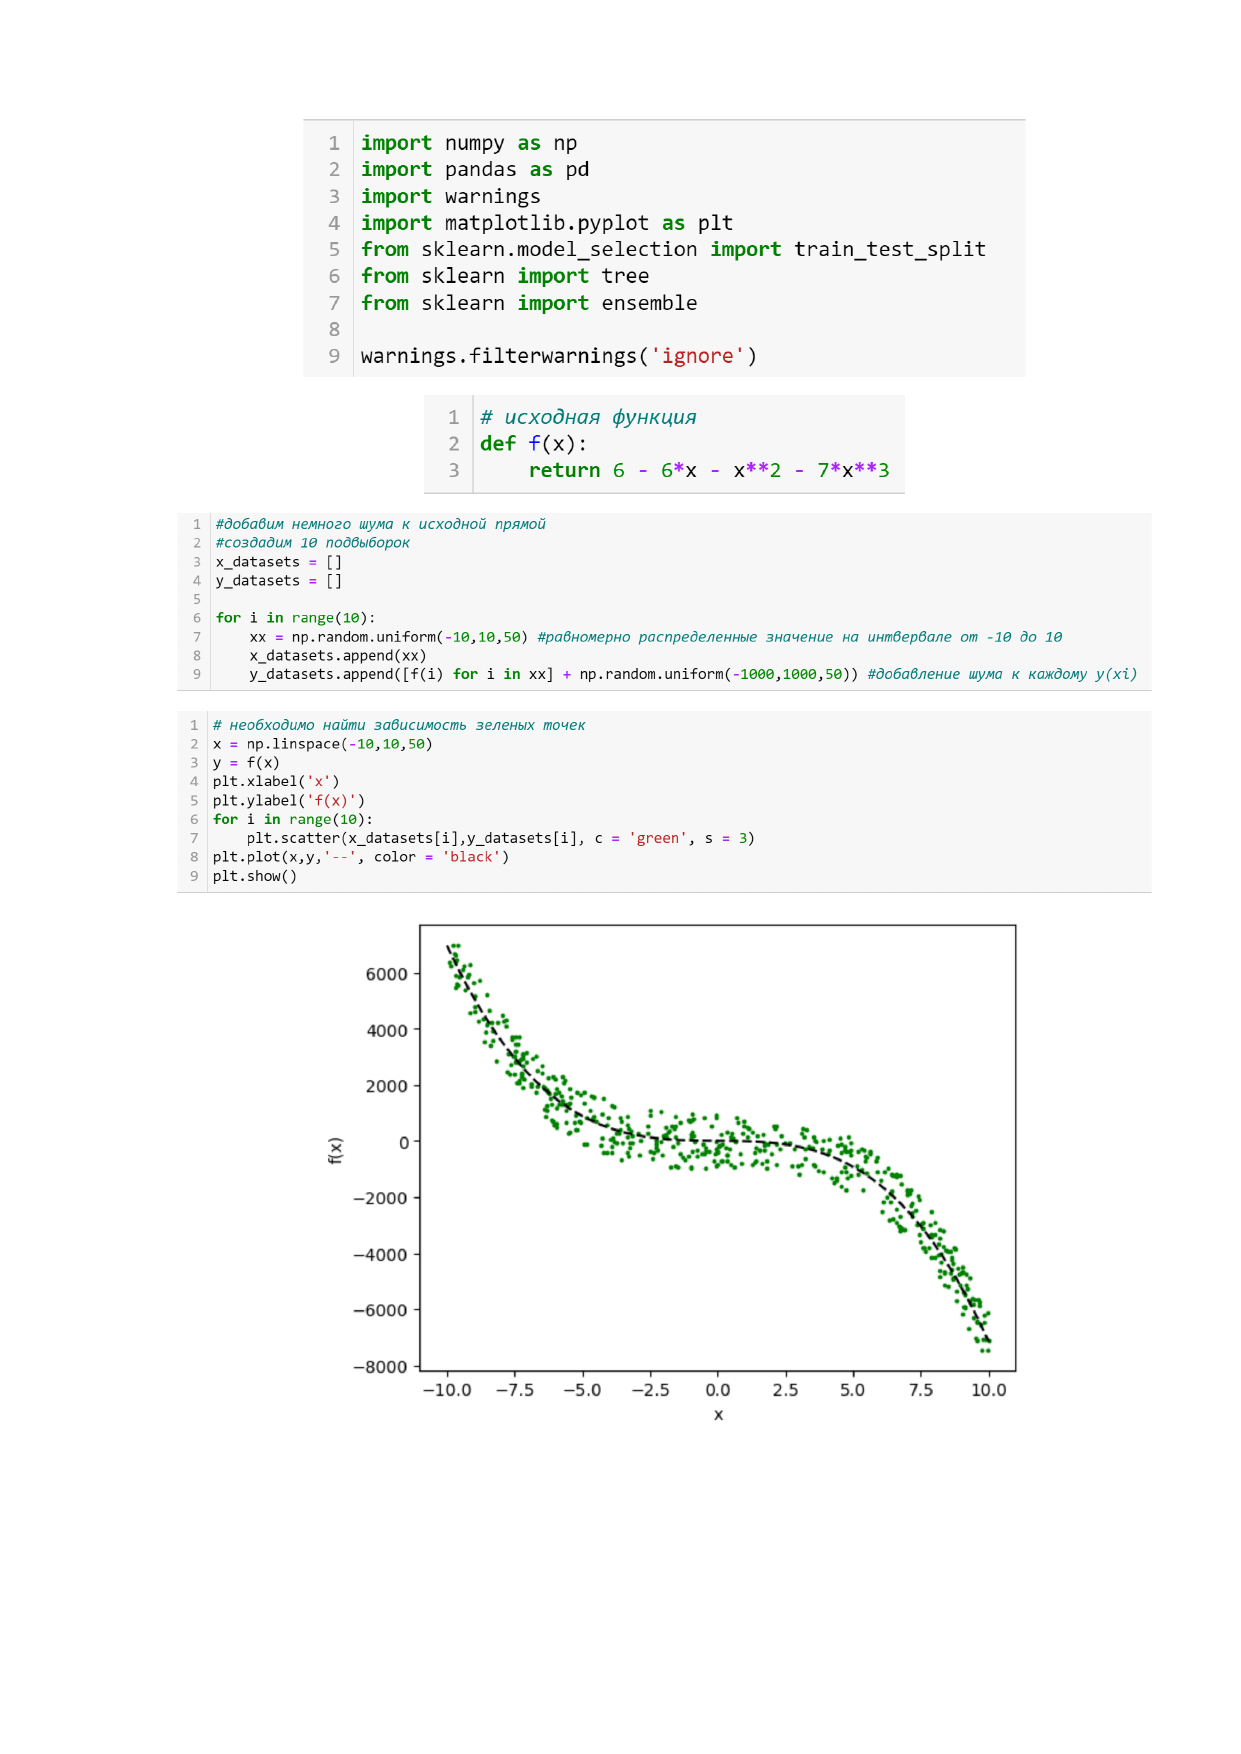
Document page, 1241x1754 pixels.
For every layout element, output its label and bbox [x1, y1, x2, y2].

picture [303, 118, 1026, 377]
picture [177, 711, 1152, 894]
picture [303, 912, 1026, 1432]
picture [424, 395, 905, 495]
picture [177, 513, 1152, 693]
